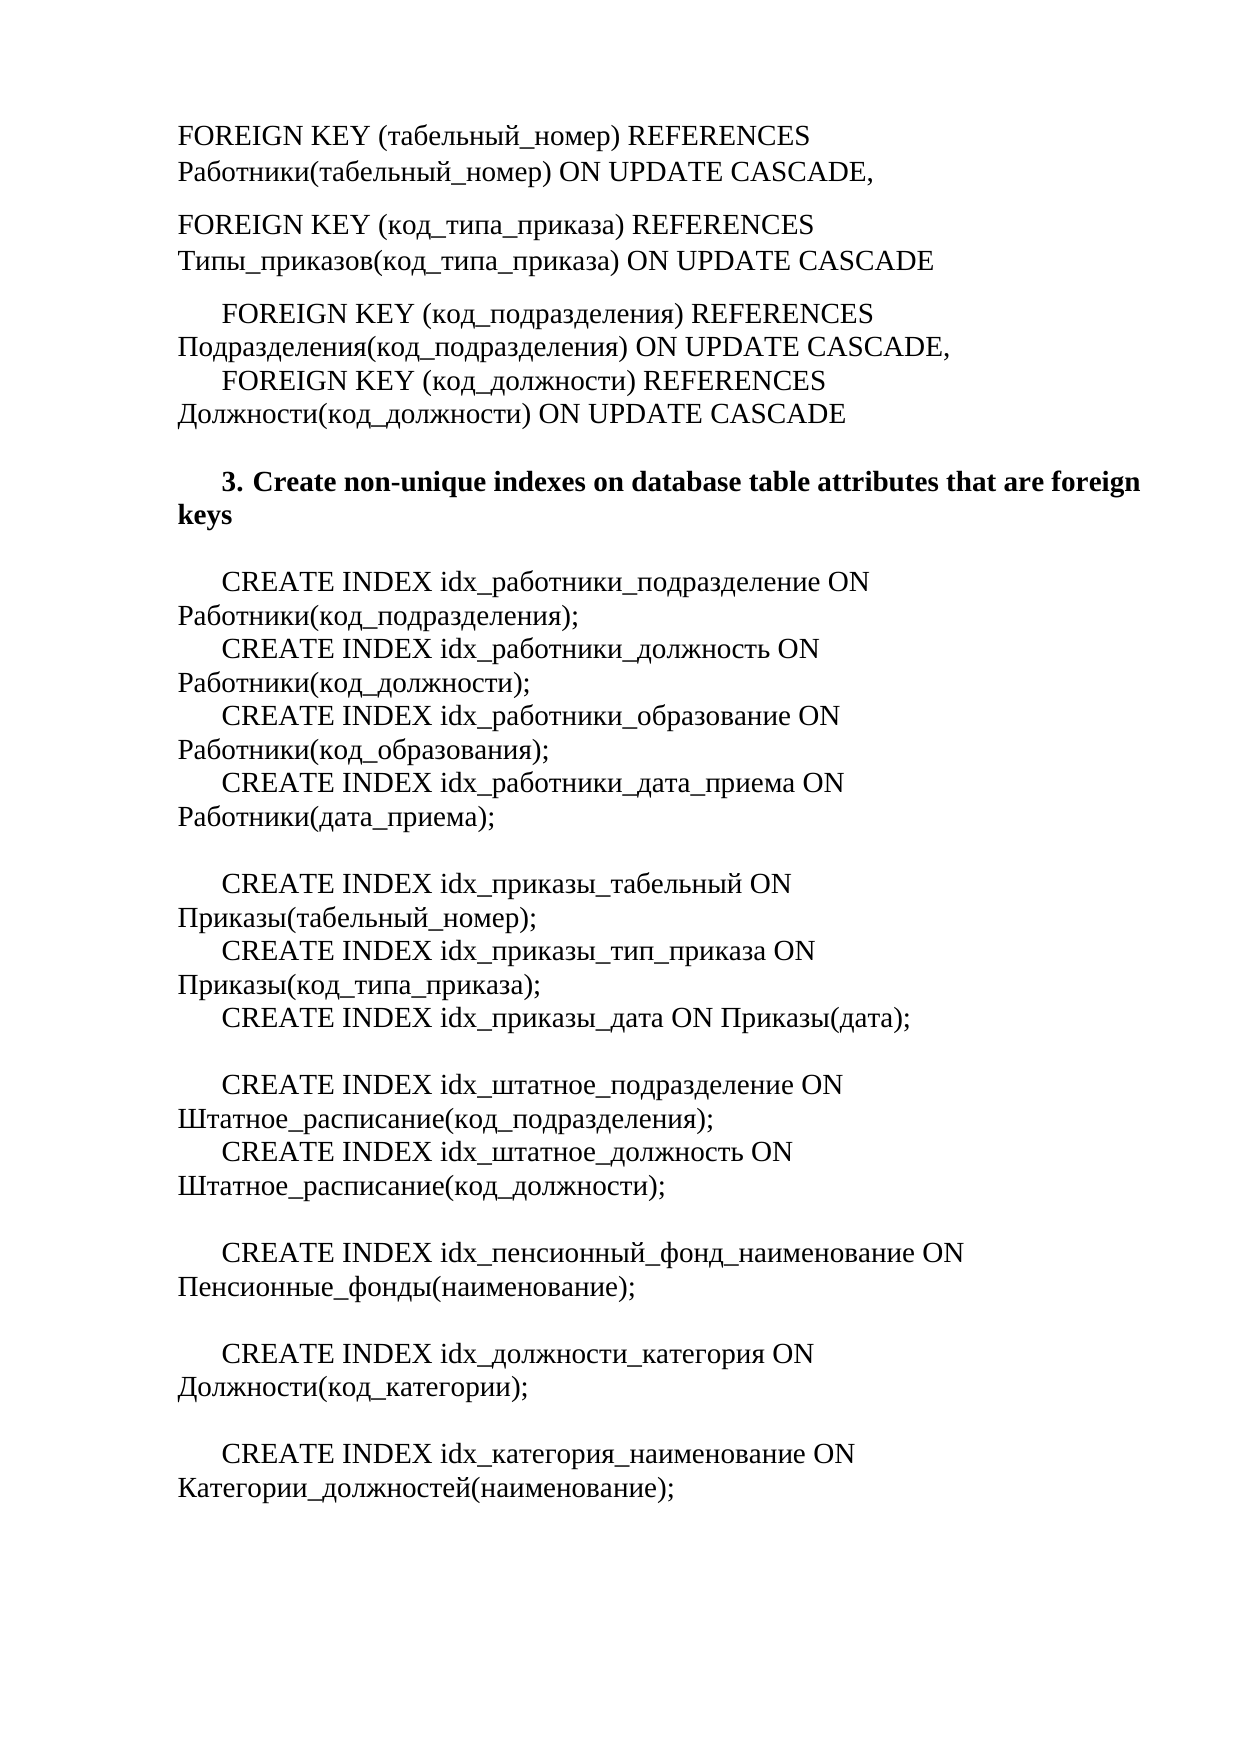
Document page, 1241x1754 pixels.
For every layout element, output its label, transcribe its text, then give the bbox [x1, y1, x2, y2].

list CREATE INDEX idx_работники_образование ON Работники(код_образования); [177, 698, 1152, 766]
list CREATE INDEX idx_работники_дата_приема ON Работники(дата_приема); [177, 766, 1152, 833]
list CREATE INDEX idx_штатное_подразделение ON Штатное_расписание(код_подразделения); [177, 1067, 1152, 1134]
list CREATE INDEX idx_должности_категория ON Должности(код_категории); [177, 1336, 1152, 1403]
list CREATE INDEX idx_пенсионный_фонд_наименование ON Пенсионные_фонды(наименование); [177, 1235, 1152, 1302]
list Create non-unique indexes on database table attributes that are foreign keys [177, 464, 1152, 531]
list CREATE INDEX idx_приказы_тип_приказа ON Приказы(код_типа_приказа); [177, 933, 1152, 1000]
list CREATE INDEX idx_приказы_дата ON Приказы(дата); [177, 1000, 1152, 1034]
text FOREIGN KEY (табельный_номер) REFERENCES Работники(табельный_номер) ON UPDATE CASCADE, [177, 118, 1152, 188]
list CREATE INDEX idx_работники_подразделение ON Работники(код_подразделения); [177, 564, 1152, 631]
list CREATE INDEX idx_штатное_должность ON Штатное_расписание(код_должности); [177, 1134, 1152, 1202]
text FOREIGN KEY (код_подразделения) REFERENCES Подразделения(код_подразделения) ON UPDATE CASCADE, [177, 296, 1152, 363]
text FOREIGN KEY (код_типа_приказа) REFERENCES Типы_приказов(код_типа_приказа) ON UPDATE CASCADE [177, 207, 1152, 277]
list CREATE INDEX idx_приказы_табельный ON Приказы(табельный_номер); [177, 866, 1152, 933]
text FOREIGN KEY (код_должности) REFERENCES Должности(код_должности) ON UPDATE CASCADE [177, 363, 1152, 430]
list CREATE INDEX idx_категория_наименование ON Категории_должностей(наименование); [177, 1436, 1152, 1503]
list CREATE INDEX idx_работники_должность ON Работники(код_должности); [177, 631, 1152, 698]
